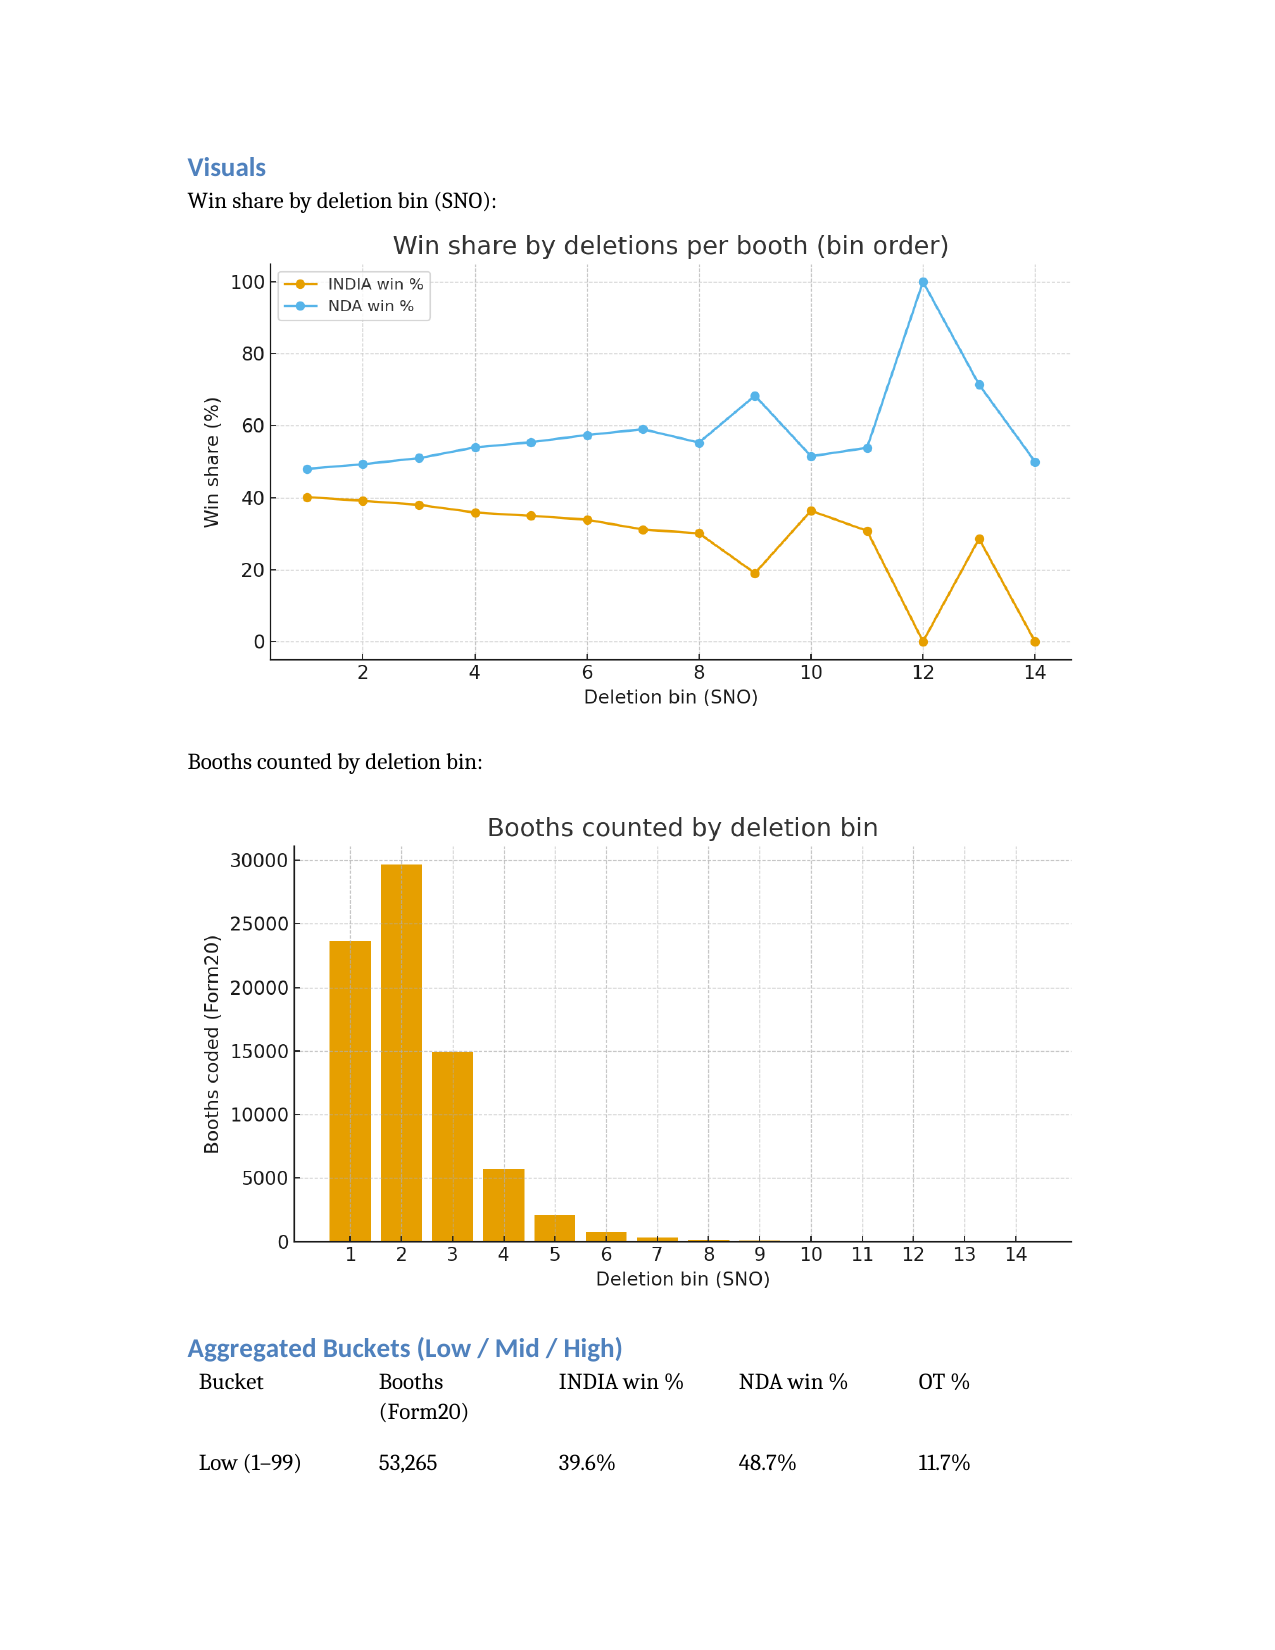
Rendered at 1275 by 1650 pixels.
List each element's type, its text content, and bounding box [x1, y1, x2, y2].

table_cell Low (1–99) [188, 1450, 367, 1477]
table_cell 48.7% [728, 1450, 907, 1477]
text Win share by deletion bin (SNO): [187, 188, 1087, 218]
table_header Booths (Form20) [368, 1369, 547, 1450]
table_cell 53,265 [368, 1450, 547, 1477]
table_header Bucket [188, 1369, 367, 1450]
table_header NDA win % [728, 1369, 907, 1450]
subtitle Visuals [187, 150, 1087, 183]
table_cell 11.7% [908, 1450, 1087, 1477]
table_header OT % [908, 1369, 1087, 1450]
picture [187, 800, 1088, 1307]
subtitle Aggregated Buckets (Low / Mid / High) [187, 1331, 1087, 1364]
table_header INDIA win % [548, 1369, 727, 1450]
text Booths counted by deletion bin: [187, 749, 1087, 775]
table_cell 39.6% [548, 1450, 727, 1477]
picture [187, 218, 1088, 725]
